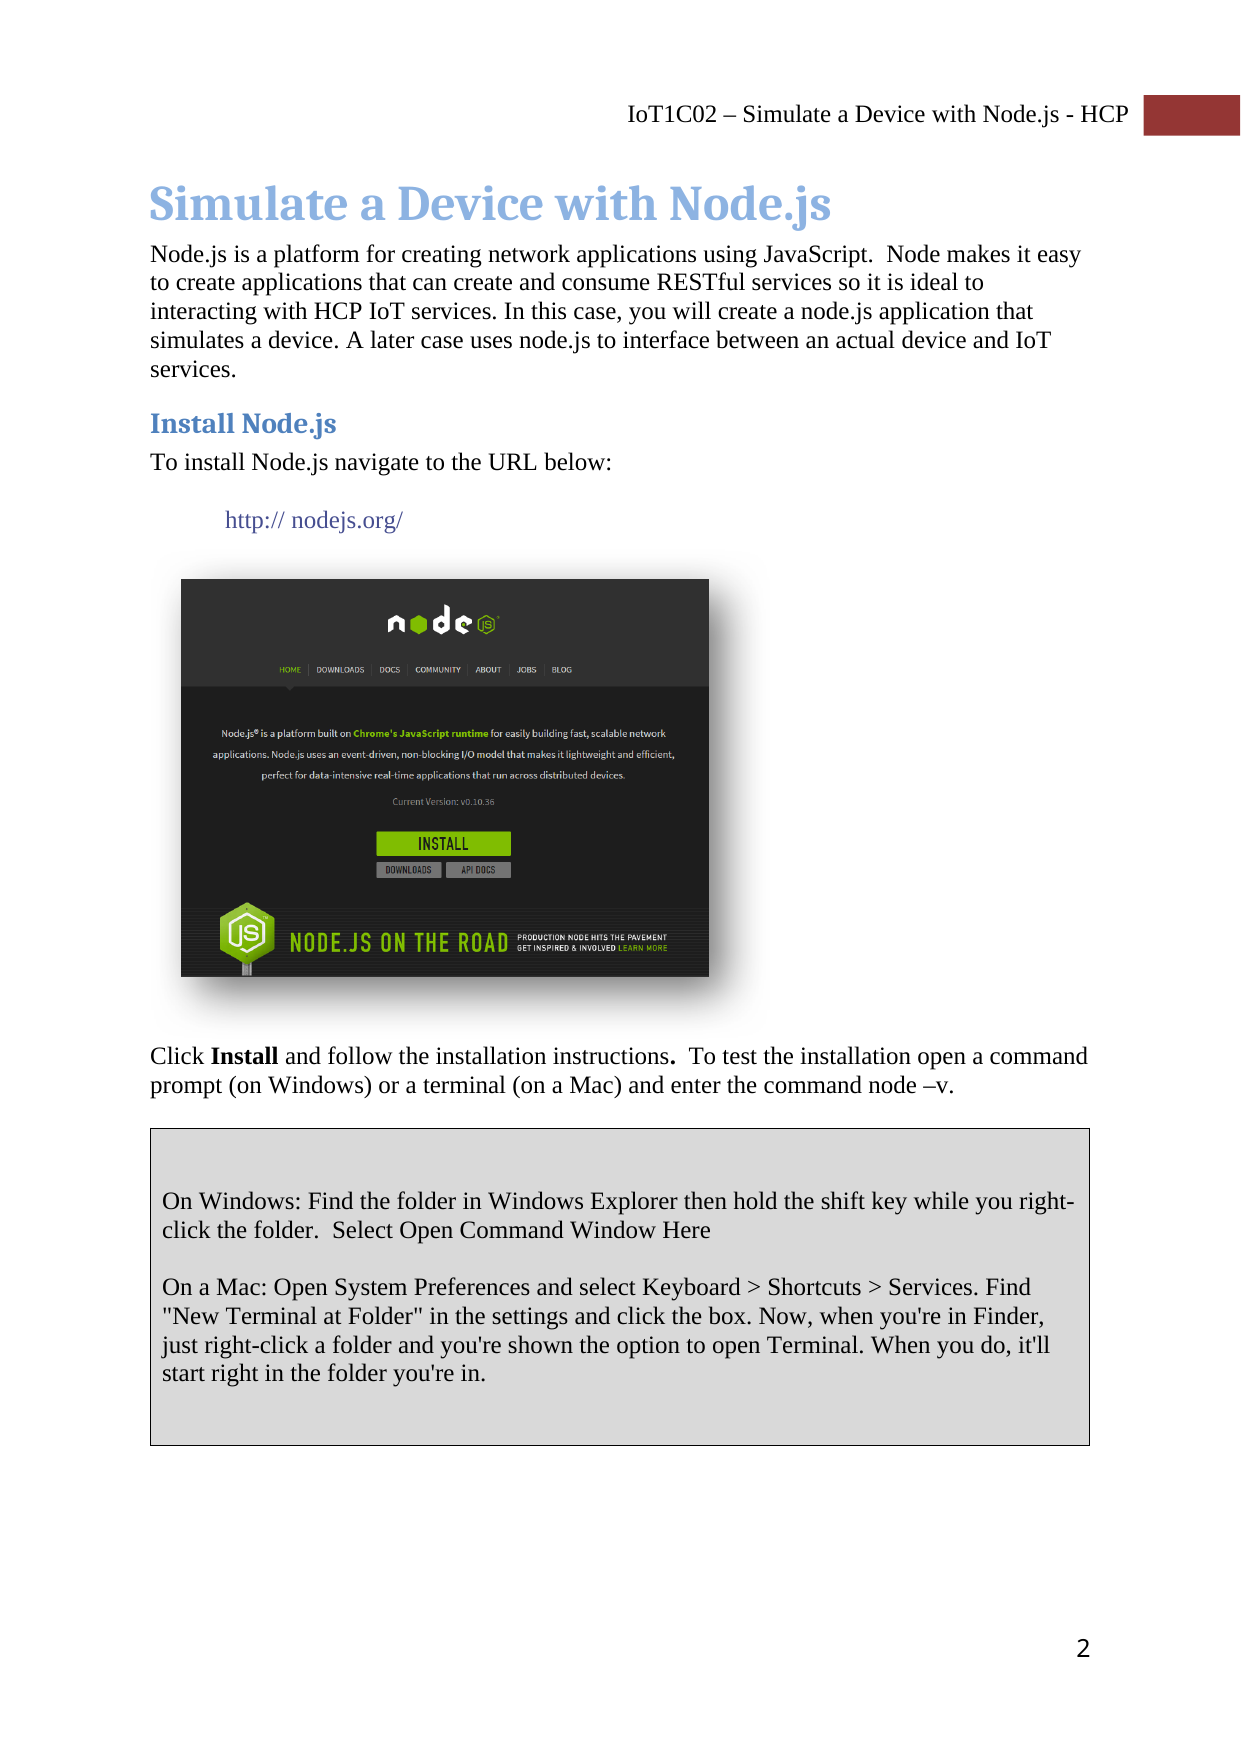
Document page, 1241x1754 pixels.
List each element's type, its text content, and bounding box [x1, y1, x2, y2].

picture [181, 579, 709, 977]
subtitle Simulate a Device with Node.js [150, 175, 1090, 232]
text http:// nodejs.org/ [150, 505, 1090, 533]
table_header On Windows: Find the folder in Windows Explorer then hold the shift key while you right-click the folder. Select Open Command Window Here On a Mac: Open System Preferences and select Keyboard > Shortcuts > Services. Find "New Terminal at Folder" in the settings and click the box. Now, when you're in Finder, just right-click a folder and you're shown the option to open Terminal. When you do, it'll start right in the folder you're in. [151, 1129, 1089, 1445]
text Node.js is a platform for creating network applications using JavaScript. Node makes it easy to create applications that can create and consume RESTful services so it is ideal to interacting with HCP IoT services. In this case, you will create a node.js application that simulates a device. A later case uses node.js to interface between an actual device and IoT services. [150, 239, 1090, 382]
text To install Node.js navigate to the URL below: [150, 447, 1090, 505]
subtitle Install Node.js [150, 407, 1090, 441]
